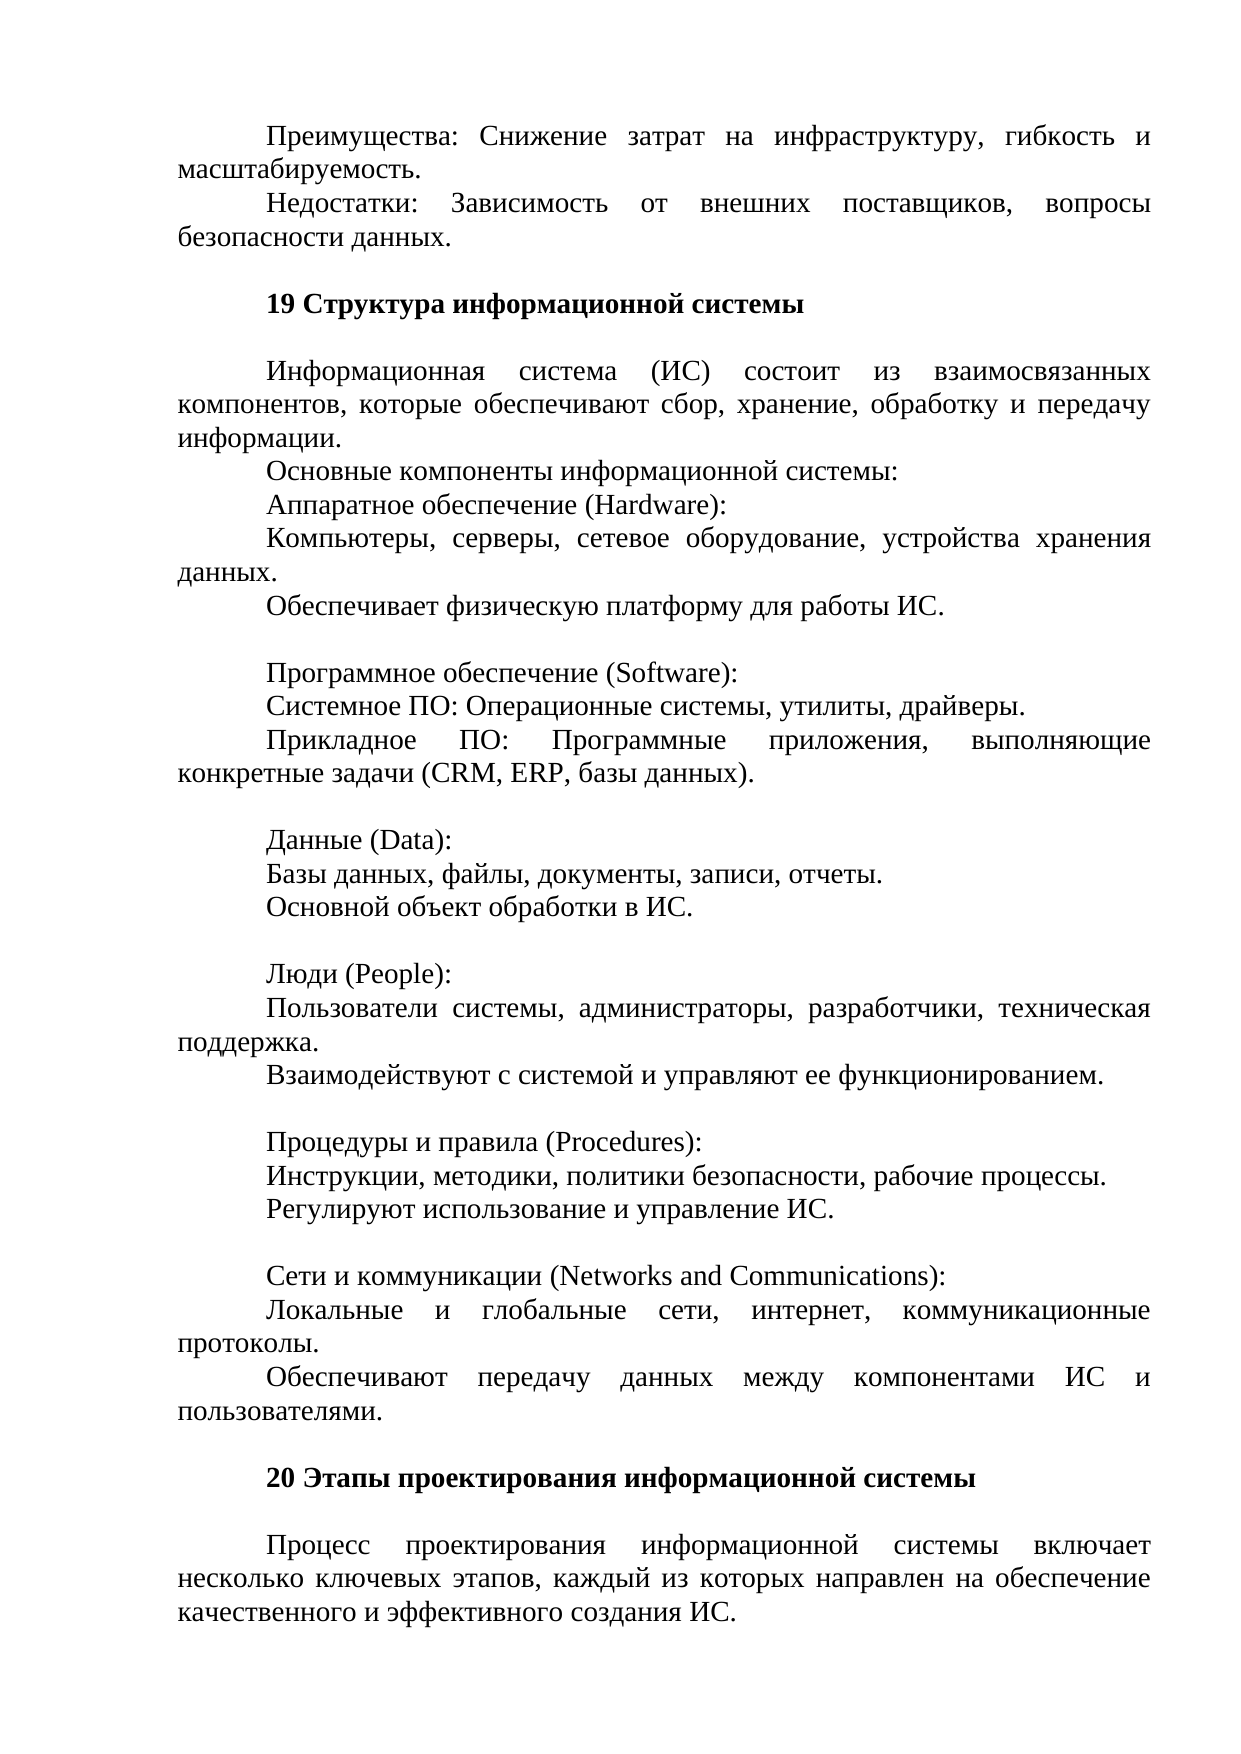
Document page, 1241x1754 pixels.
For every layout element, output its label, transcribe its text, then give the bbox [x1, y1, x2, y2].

text Данные (Data): [177, 822, 1152, 856]
text 19 Структура информационной системы [177, 286, 1152, 319]
text Взаимодействуют с системой и управляют ее функционированием. [177, 1057, 1152, 1091]
text Обеспечивают передачу данных между компонентами ИС и пользователями. [177, 1359, 1152, 1426]
text Основной объект обработки в ИС. [177, 889, 1152, 923]
text Обеспечивает физическую платформу для работы ИС. [177, 588, 1152, 621]
text Основные компоненты информационной системы: [177, 453, 1152, 487]
text Базы данных, файлы, документы, записи, отчеты. [177, 856, 1152, 889]
text Локальные и глобальные сети, интернет, коммуникационные протоколы. [177, 1292, 1152, 1359]
text Недостатки: Зависимость от внешних поставщиков, вопросы безопасности данных. [177, 185, 1152, 252]
text Регулируют использование и управление ИС. [177, 1191, 1152, 1225]
text Сети и коммуникации (Networks and Communications): [177, 1258, 1152, 1292]
text Программное обеспечение (Software): [177, 655, 1152, 688]
text Аппаратное обеспечение (Hardware): [177, 487, 1152, 521]
text Процесс проектирования информационной системы включает несколько ключевых этапов, каждый из которых направлен на обеспечение качественного и эффективного создания ИС. [177, 1527, 1152, 1627]
text Процедуры и правила (Procedures): [177, 1124, 1152, 1158]
text Люди (People): [177, 957, 1152, 990]
text Инструкции, методики, политики безопасности, рабочие процессы. [177, 1158, 1152, 1191]
text Пользователи системы, администраторы, разработчики, техническая поддержка. [177, 990, 1152, 1057]
text Информационная система (ИС) состоит из взаимосвязанных компонентов, которые обеспечивают сбор, хранение, обработку и передачу информации. [177, 353, 1152, 453]
text Преимущества: Снижение затрат на инфраструктуру, гибкость и масштабируемость. [177, 118, 1152, 185]
text 20 Этапы проектирования информационной системы [177, 1460, 1152, 1493]
text Системное ПО: Операционные системы, утилиты, драйверы. [177, 688, 1152, 722]
text Компьютеры, серверы, сетевое оборудование, устройства хранения данных. [177, 521, 1152, 588]
text Прикладное ПО: Программные приложения, выполняющие конкретные задачи (CRM, ERP, базы данных). [177, 722, 1152, 789]
